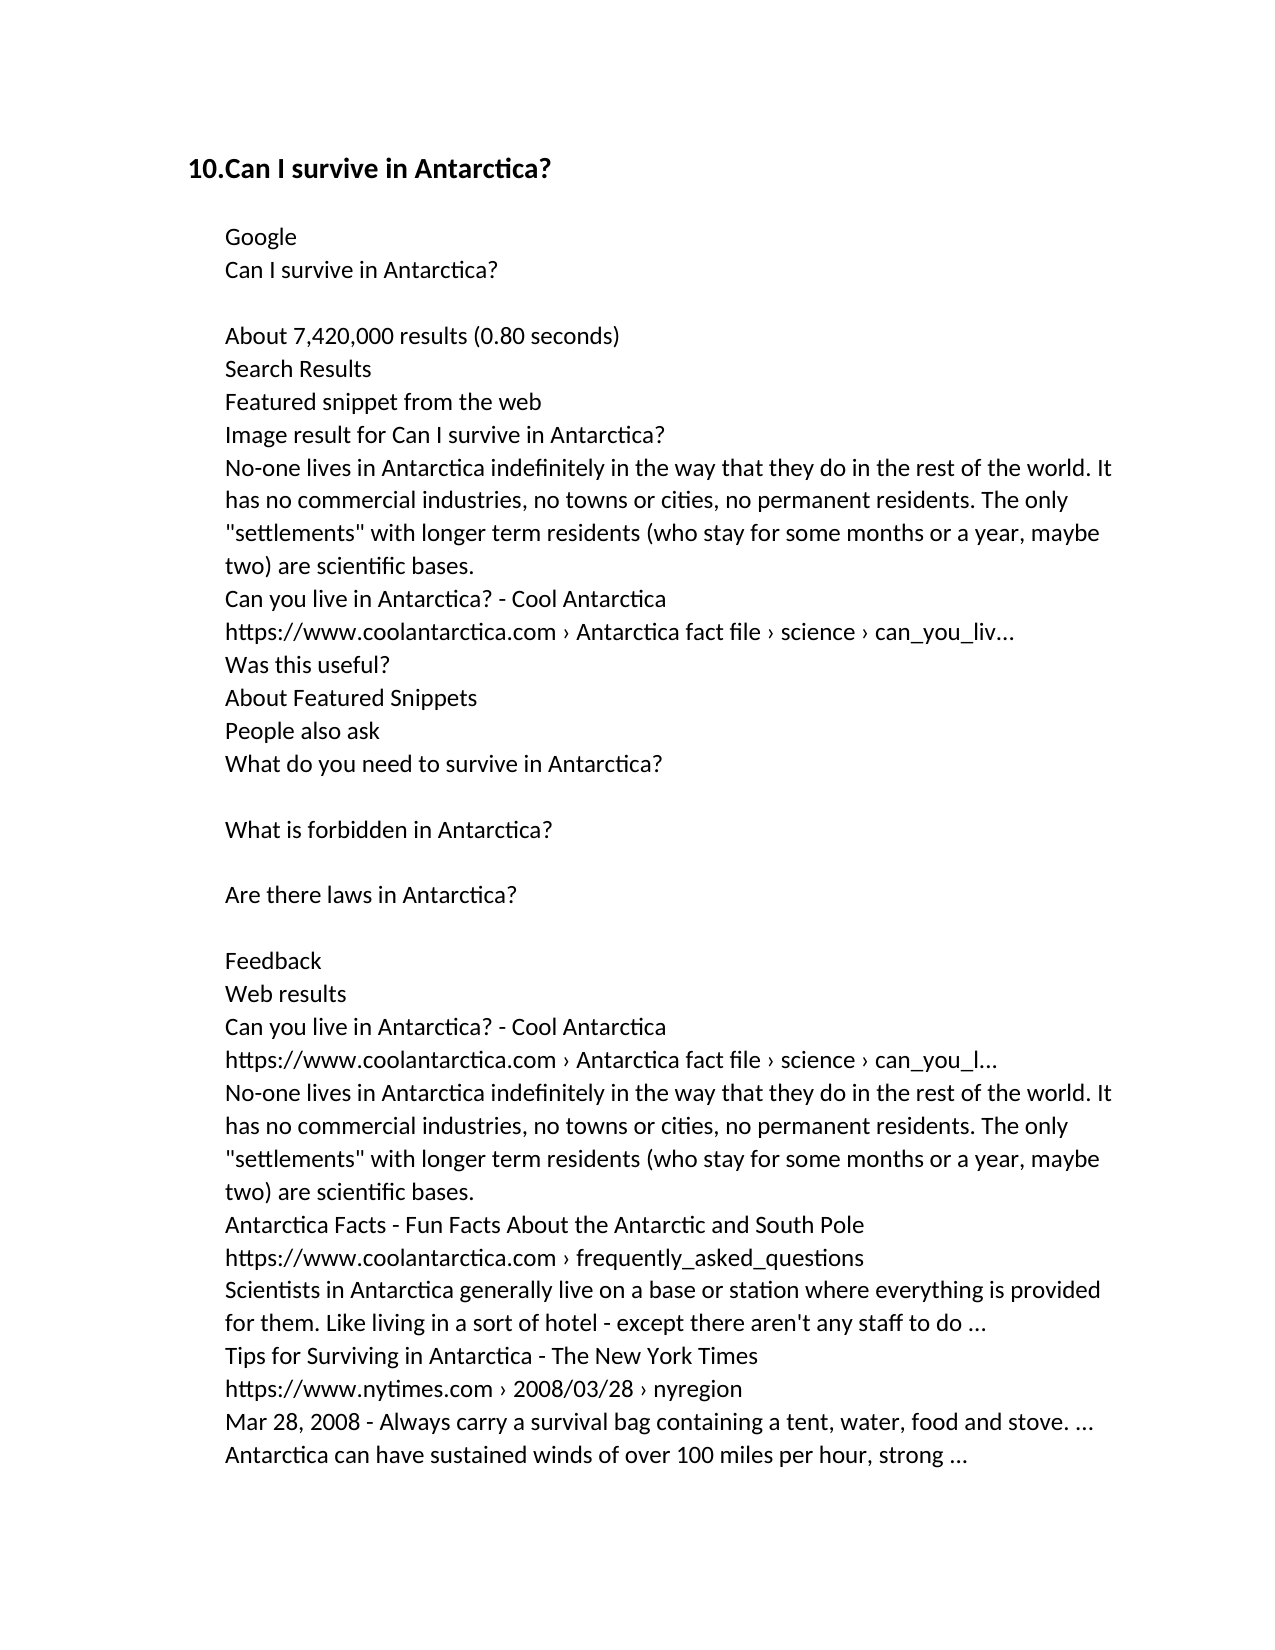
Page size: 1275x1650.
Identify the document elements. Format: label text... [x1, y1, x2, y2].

list No-one lives in Antarctica indefinitely in the way that they do in the rest of the world. It has no commercial industries, no towns or cities, no permanent residents. The only "settlements" with longer term residents (who stay for some months or a year, maybe two) are scientific bases. [225, 452, 1125, 581]
list Are there laws in Antarctica? [225, 880, 1125, 910]
list https://www.coolantarctica.com › Antarctica fact file › science › can_you_liv... [225, 616, 1125, 647]
list Was this useful? [225, 649, 1125, 680]
list Web results [225, 978, 1125, 1009]
list Can you live in Antarctica? - Cool Antarctica [225, 1011, 1125, 1042]
list https://www.coolantarctica.com › frequently_asked_questions [225, 1242, 1125, 1272]
list Image result for Can I survive in Antarctica? [225, 419, 1125, 449]
list People also ask [225, 715, 1125, 746]
list About Featured Snippets [225, 682, 1125, 713]
list Feedback [225, 946, 1125, 976]
list Google [225, 221, 1125, 252]
list Can I survive in Antarctica? [225, 254, 1125, 285]
list What do you need to survive in Antarctica? [225, 748, 1125, 778]
list Search Results [225, 353, 1125, 383]
list Featured snippet from the web [225, 386, 1125, 416]
list What is forbidden in Antarctica? [225, 814, 1125, 844]
list No-one lives in Antarctica indefinitely in the way that they do in the rest of the world. It has no commercial industries, no towns or cities, no permanent residents. The only "settlements" with longer term residents (who stay for some months or a year, maybe two) are scientific bases. [225, 1077, 1125, 1206]
list Can you live in Antarctica? - Cool Antarctica [225, 583, 1125, 614]
list https://www.coolantarctica.com › Antarctica fact file › science › can_you_l... [225, 1044, 1125, 1075]
list Antarctica Facts - Fun Facts About the Antarctic and South Pole [225, 1209, 1125, 1239]
list Can I survive in Antarctica? [187, 150, 1125, 186]
list Mar 28, 2008 - Always carry a survival bag containing a tent, water, food and stove. ... Antarctica can have sustained winds of over 100 miles per hour, strong ... [225, 1406, 1125, 1470]
list Tips for Surviving in Antarctica - The New York Times [225, 1341, 1125, 1371]
list About 7,420,000 results (0.80 seconds) [225, 320, 1125, 351]
list Scientists in Antarctica generally live on a base or station where everything is provided for them. Like living in a sort of hotel - except there aren't any staff to do ... [225, 1275, 1125, 1338]
list https://www.nytimes.com › 2008/03/28 › nyregion [225, 1373, 1125, 1404]
